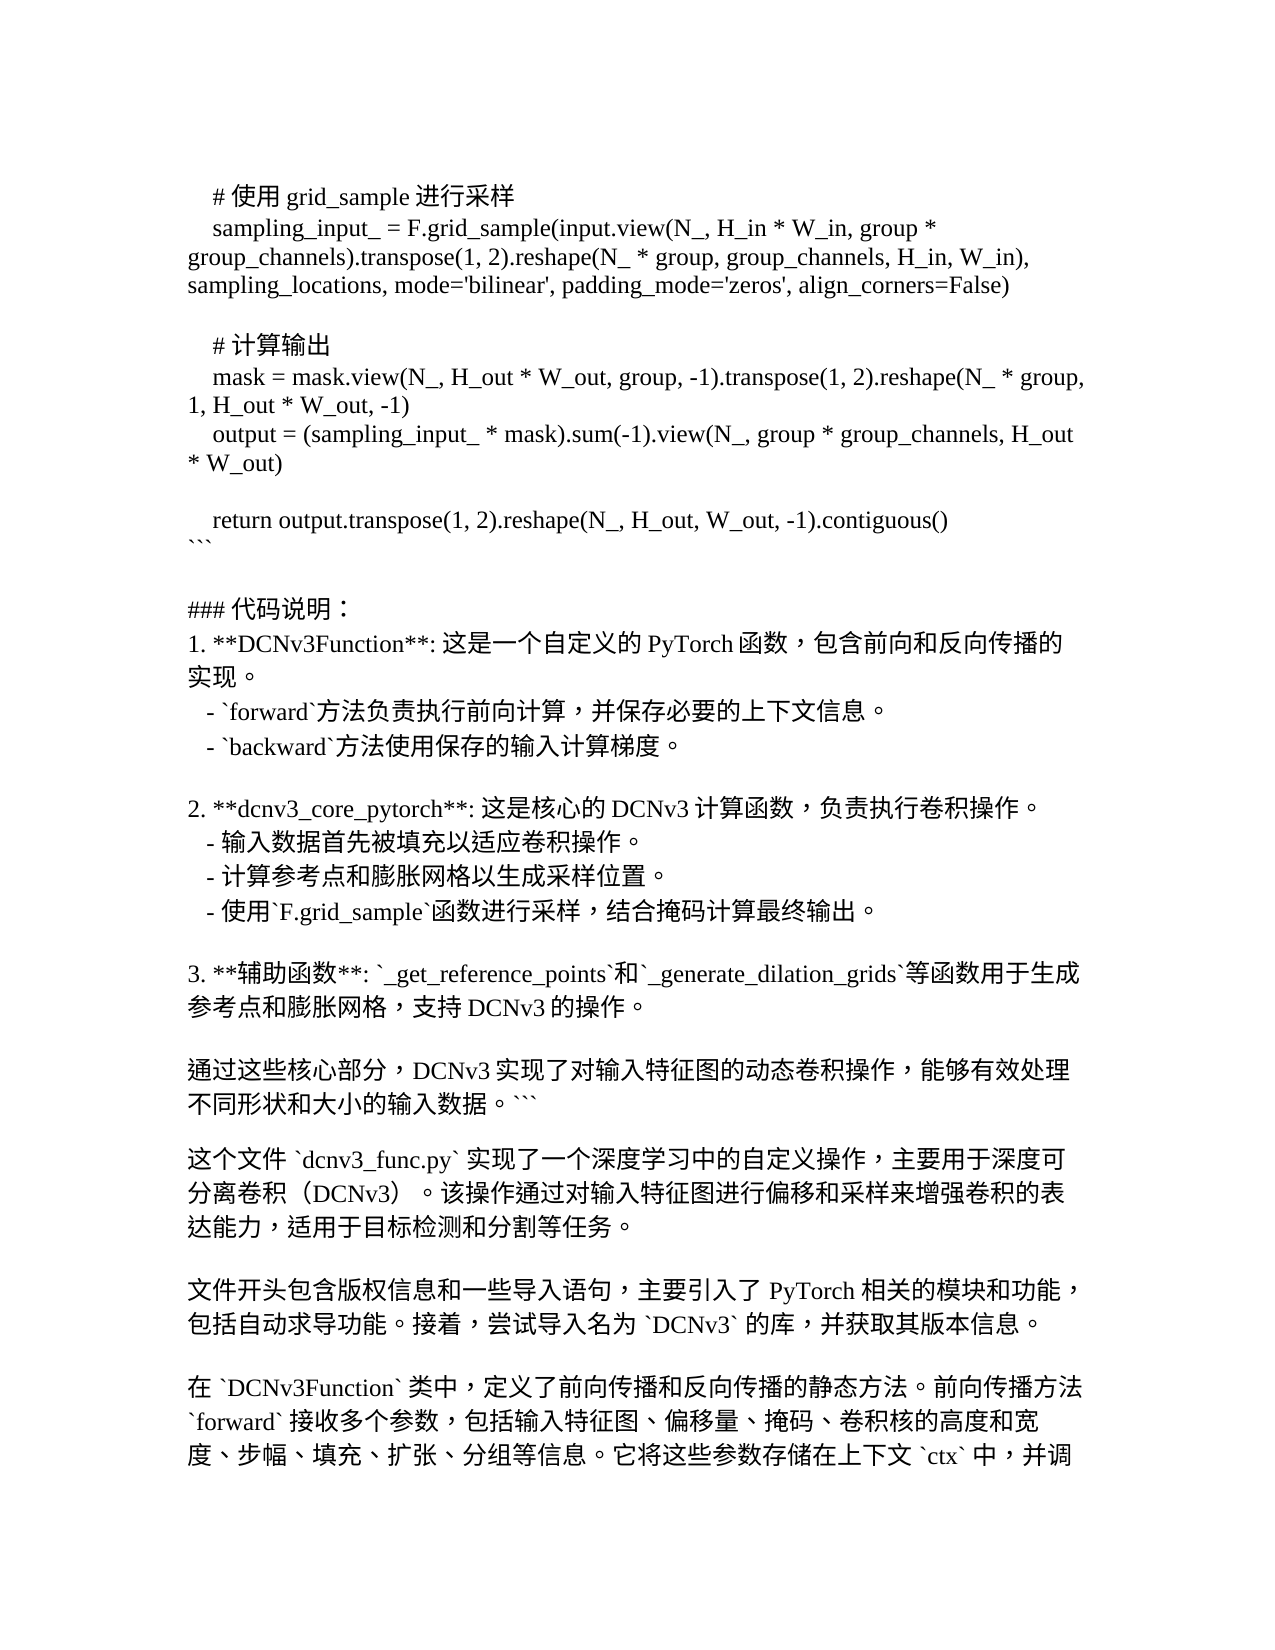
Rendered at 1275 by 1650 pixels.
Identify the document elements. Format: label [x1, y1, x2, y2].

text [187, 1142, 1087, 1472]
text [187, 150, 1087, 1121]
